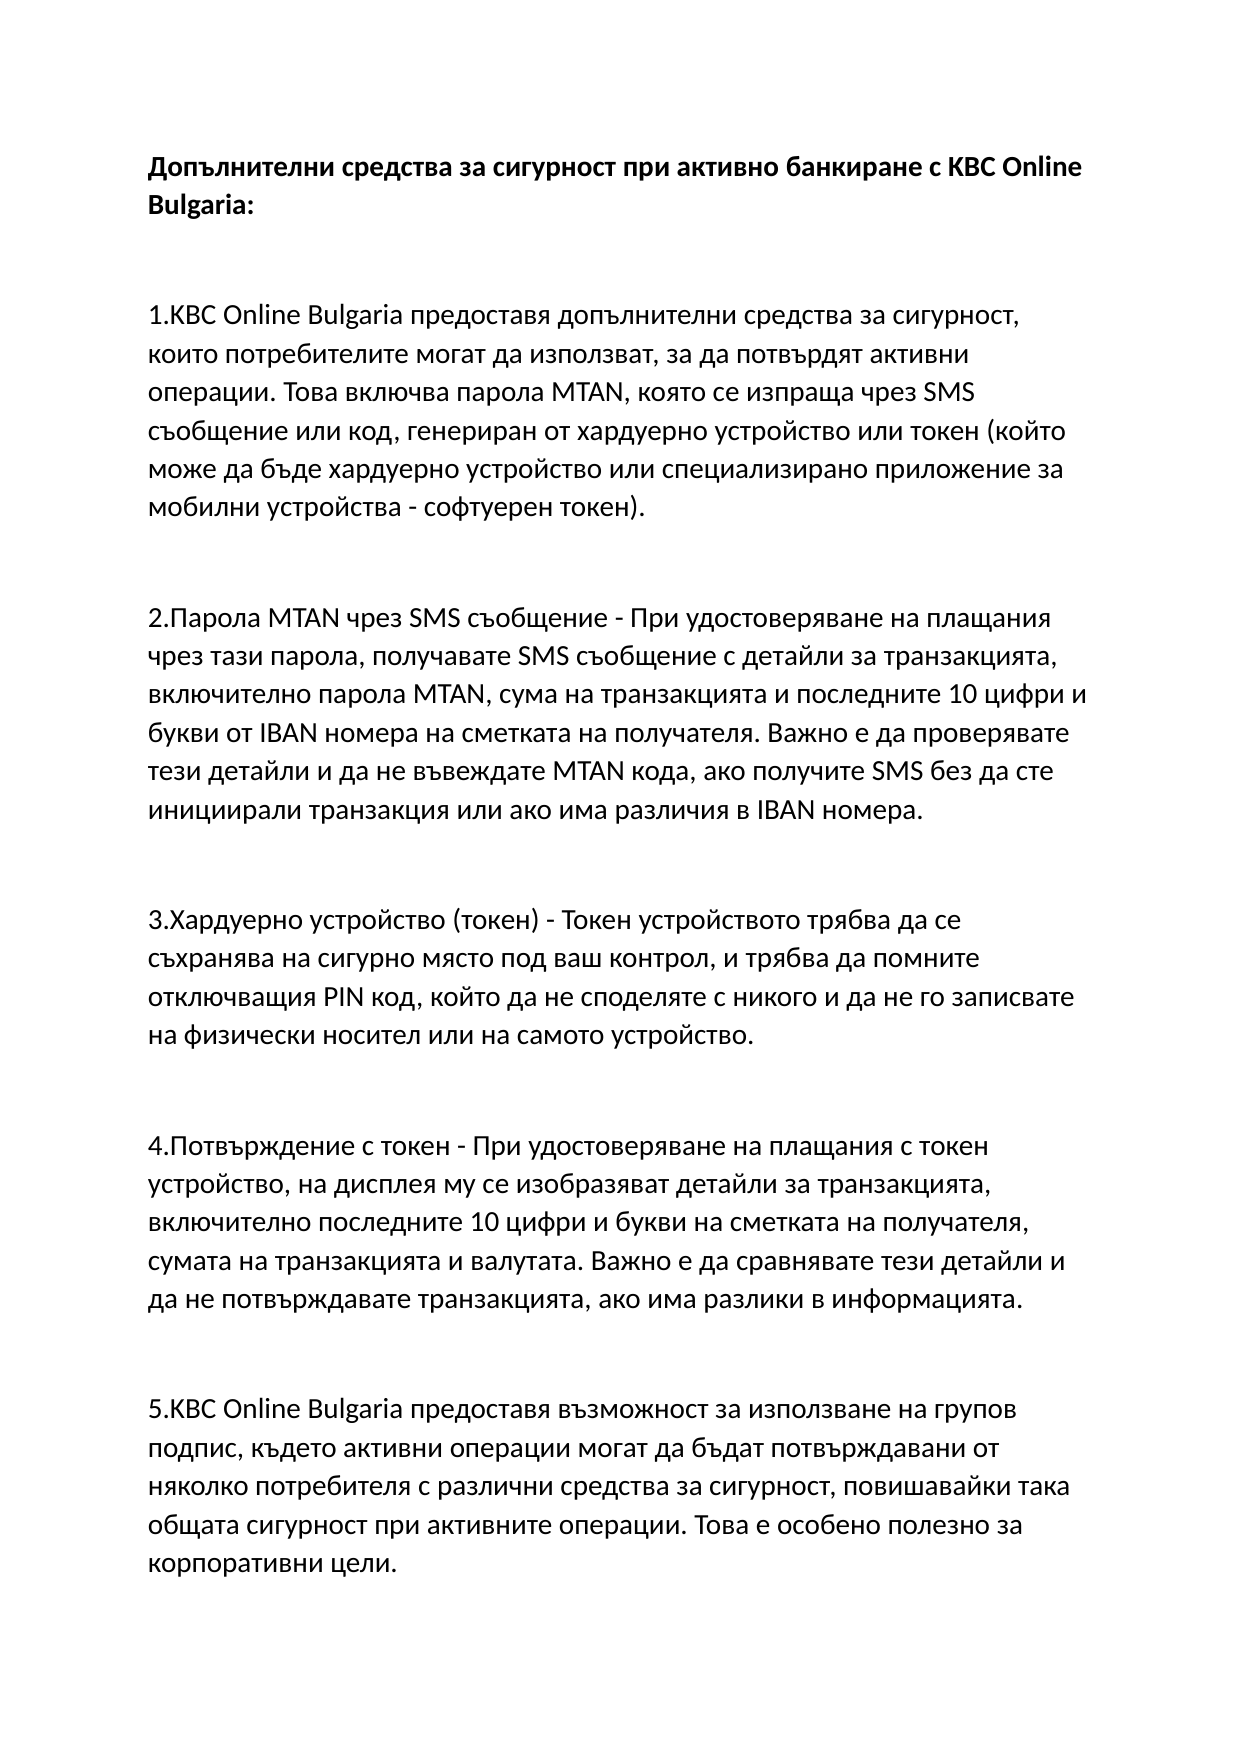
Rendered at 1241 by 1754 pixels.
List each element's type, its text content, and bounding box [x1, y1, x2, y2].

text 2.Парола MTAN чрез SMS съобщение - При удостоверяване на плащания чрез тази парола, получавате SMS съобщение с детайли за транзакцията, включително парола MTAN, сума на транзакцията и последните 10 цифри и букви от IBAN номера на сметката на получателя. Важно е да проверявате тези детайли и да не въвеждате MTAN кода, ако получите SMS без да сте инициирали транзакция или ако има различия в IBAN номера. [148, 599, 1093, 826]
text 3.Хардуерно устройство (токен) - Токен устройството трябва да се съхранява на сигурно място под ваш контрол, и трябва да помните отключващия PIN код, който да не споделяте с никого и да не го записвате на физически носител или на самото устройство. [148, 901, 1093, 1052]
text 1.KBC Online Bulgaria предоставя допълнителни средства за сигурност, които потребителите могат да използват, за да потвърдят активни операции. Това включва парола MTAN, която се изпраща чрез SMS съобщение или код, генериран от хардуерно устройство или токен (който може да бъде хардуерно устройство или специализирано приложение за мобилни устройства - софтуерен токен). [148, 296, 1093, 524]
text 4.Потвърждение с токен - При удостоверяване на плащания с токен устройство, на дисплея му се изобразяват детайли за транзакцията, включително последните 10 цифри и букви на сметката на получателя, сумата на транзакцията и валутата. Важно е да сравнявате тези детайли и да не потвърждавате транзакцията, ако има разлики в информацията. [148, 1127, 1093, 1316]
text 5.KBC Online Bulgaria предоставя възможност за използване на групов подпис, където активни операции могат да бъдат потвърждавани от няколко потребителя с различни средства за сигурност, повишавайки така общата сигурност при активните операции. Това е особено полезно за корпоративни цели. [148, 1391, 1093, 1580]
text Допълнителни средства за сигурност при активно банкиране с KBC Online Bulgaria: [148, 148, 1093, 222]
